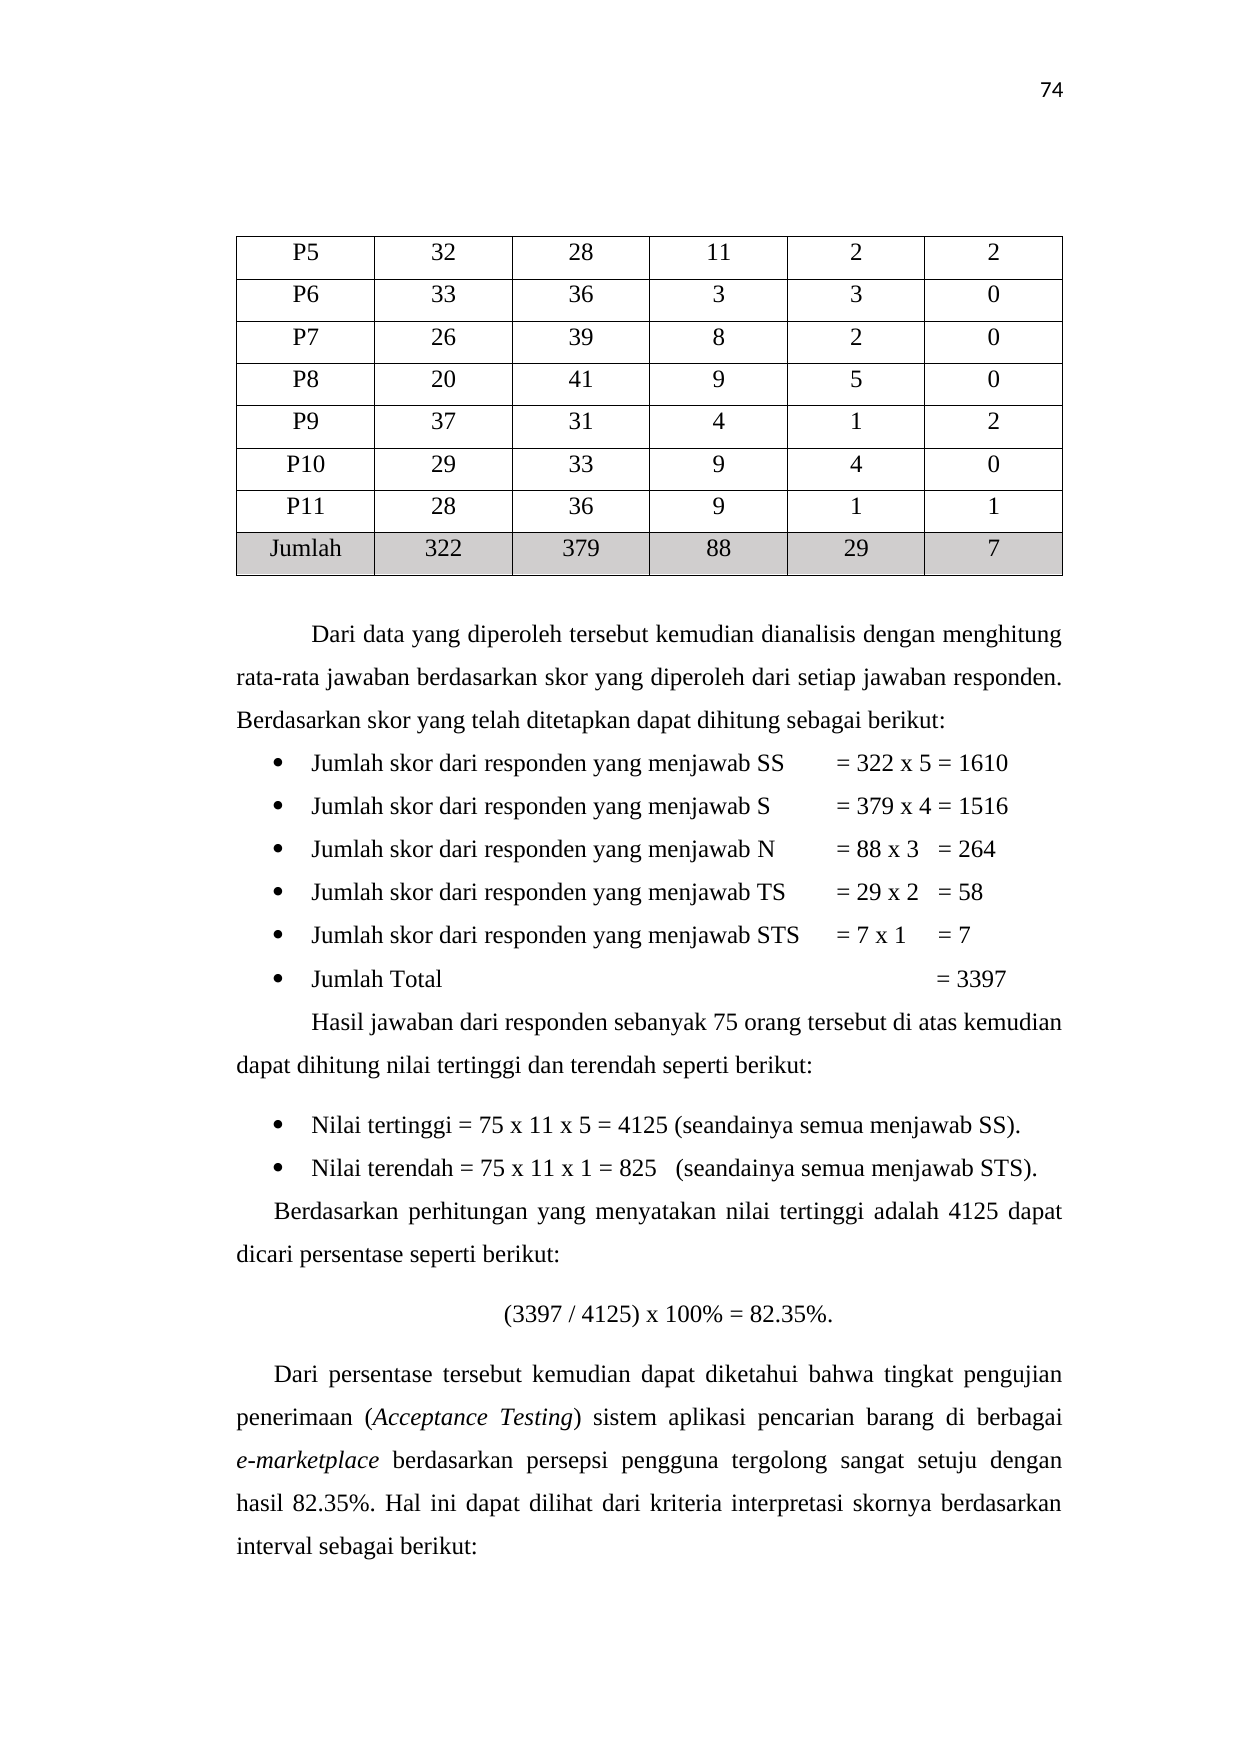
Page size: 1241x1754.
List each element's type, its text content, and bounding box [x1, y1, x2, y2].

list Jumlah Total = 3397 [274, 964, 1063, 992]
text Dari data yang diperoleh tersebut kemudian dianalisis dengan menghitung rata-rata jawaban berdasarkan skor yang diperoleh dari setiap jawaban responden. Berdasarkan skor yang telah ditetapkan dapat dihitung sebagai berikut: [236, 619, 1063, 734]
table_cell 379 [513, 533, 649, 574]
table_cell 36 [513, 280, 649, 321]
table_cell 2 [788, 322, 924, 363]
table_cell 20 [375, 364, 512, 405]
list Jumlah skor dari responden yang menjawab S = 379 x 4 = 1516 [274, 791, 1063, 820]
table_cell 1 [788, 406, 924, 448]
text Dari persentase tersebut kemudian dapat diketahui bahwa tingkat pengujian penerimaan (Acceptance Testing) sistem aplikasi pencarian barang di berbagai e-marketplace berdasarkan persepsi pengguna tergolong sangat setuju dengan hasil 82.35%. Hal ini dapat dilihat dari kriteria interpretasi skornya berdasarkan interval sebagai berikut: [236, 1359, 1063, 1560]
list Jumlah skor dari responden yang menjawab SS = 322 x 5 = 1610 [274, 748, 1063, 777]
table_cell 1 [788, 491, 924, 532]
table_cell 4 [650, 406, 787, 448]
table_cell 322 [375, 533, 512, 574]
list Jumlah skor dari responden yang menjawab TS = 29 x 2 = 58 [274, 877, 1063, 906]
table_cell 9 [650, 364, 787, 405]
table_cell P7 [237, 322, 374, 363]
table_cell P8 [237, 364, 374, 405]
table_cell 3 [650, 280, 787, 321]
table_cell 33 [375, 280, 512, 321]
table_cell 33 [513, 449, 649, 490]
table_cell 9 [650, 449, 787, 490]
table_cell P10 [237, 449, 374, 490]
table_cell Jumlah [237, 533, 374, 574]
table_cell 11 [650, 237, 787, 278]
list Jumlah skor dari responden yang menjawab N = 88 x 3 = 264 [274, 834, 1063, 863]
table_cell P6 [237, 280, 374, 321]
table_cell 28 [513, 237, 649, 278]
text (3397 / 4125) x 100% = 82.35%. [236, 1299, 1063, 1328]
table_cell 29 [788, 533, 924, 574]
table_cell 29 [375, 449, 512, 490]
table_cell P11 [237, 491, 374, 532]
table_cell 0 [925, 364, 1062, 405]
table_cell 0 [925, 322, 1062, 363]
table_cell 3 [788, 280, 924, 321]
table_cell 36 [513, 491, 649, 532]
text Hasil jawaban dari responden sebanyak 75 orang tersebut di atas kemudian dapat dihitung nilai tertinggi dan terendah seperti berikut: [236, 1007, 1063, 1079]
table_cell 88 [650, 533, 787, 574]
table_cell 0 [925, 449, 1062, 490]
table_cell 8 [650, 322, 787, 363]
table_cell 0 [925, 280, 1062, 321]
table_cell 32 [375, 237, 512, 278]
table_cell 39 [513, 322, 649, 363]
list Nilai terendah = 75 x 11 x 1 = 825 (seandainya semua menjawab STS). [274, 1153, 1063, 1182]
table_cell 31 [513, 406, 649, 448]
table_cell 7 [925, 533, 1062, 574]
table_cell 5 [788, 364, 924, 405]
table_cell 4 [788, 449, 924, 490]
table_cell 26 [375, 322, 512, 363]
table_cell 37 [375, 406, 512, 448]
table_cell 9 [650, 491, 787, 532]
table_cell P9 [237, 406, 374, 448]
list Jumlah skor dari responden yang menjawab STS = 7 x 1 = 7 [274, 921, 1063, 949]
table_cell 2 [788, 237, 924, 278]
table_cell 28 [375, 491, 512, 532]
table_cell 1 [925, 491, 1062, 532]
text Berdasarkan perhitungan yang menyatakan nilai tertinggi adalah 4125 dapat dicari persentase seperti berikut: [236, 1196, 1063, 1268]
table_cell P5 [237, 237, 374, 278]
table_cell 41 [513, 364, 649, 405]
table_cell 2 [925, 237, 1062, 278]
table_cell 2 [925, 406, 1062, 448]
list Nilai tertinggi = 75 x 11 x 5 = 4125 (seandainya semua menjawab SS). [274, 1110, 1063, 1138]
